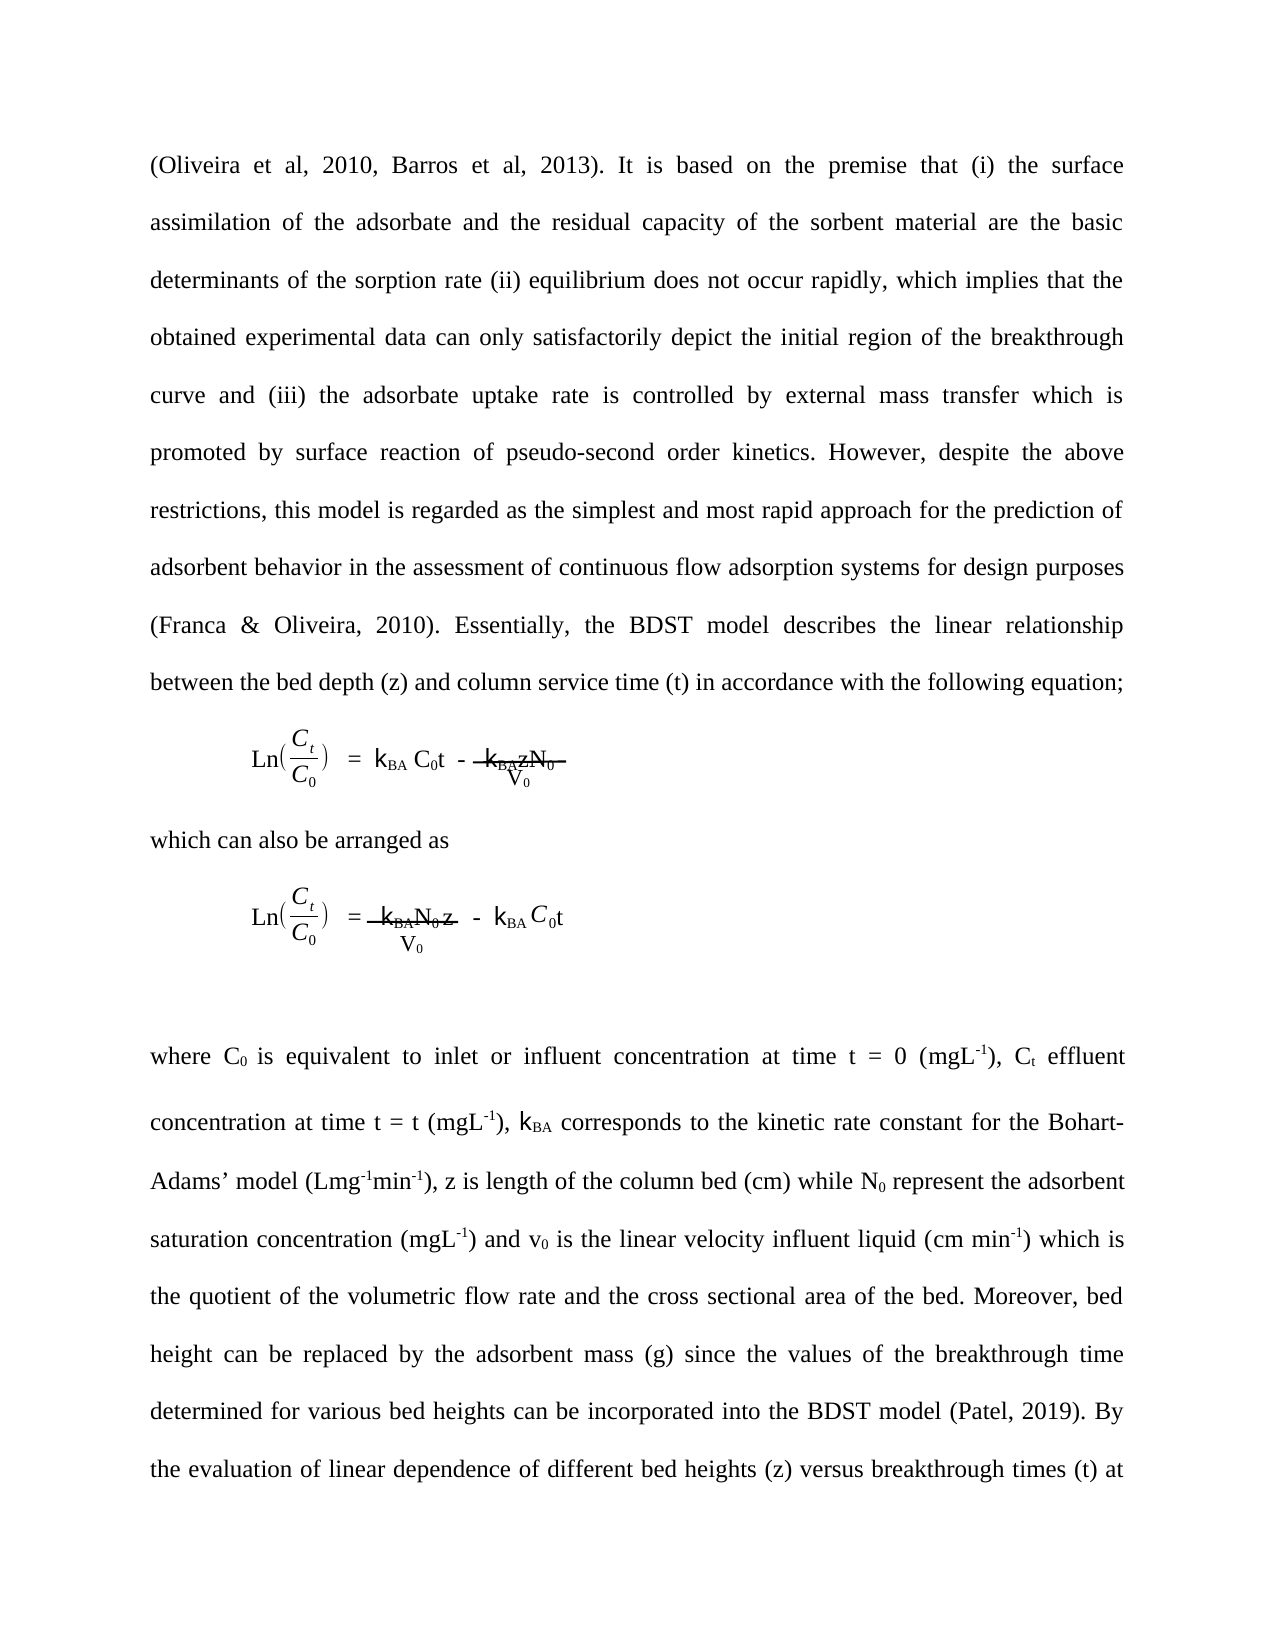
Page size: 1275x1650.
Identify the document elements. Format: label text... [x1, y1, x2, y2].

text Ln = kBA C0t - kBAzN0 [150, 725, 1125, 791]
text Ln = kBAN0 z - kBA t [150, 883, 1125, 949]
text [150, 150, 1125, 696]
text which can also be arranged as [150, 825, 1125, 854]
